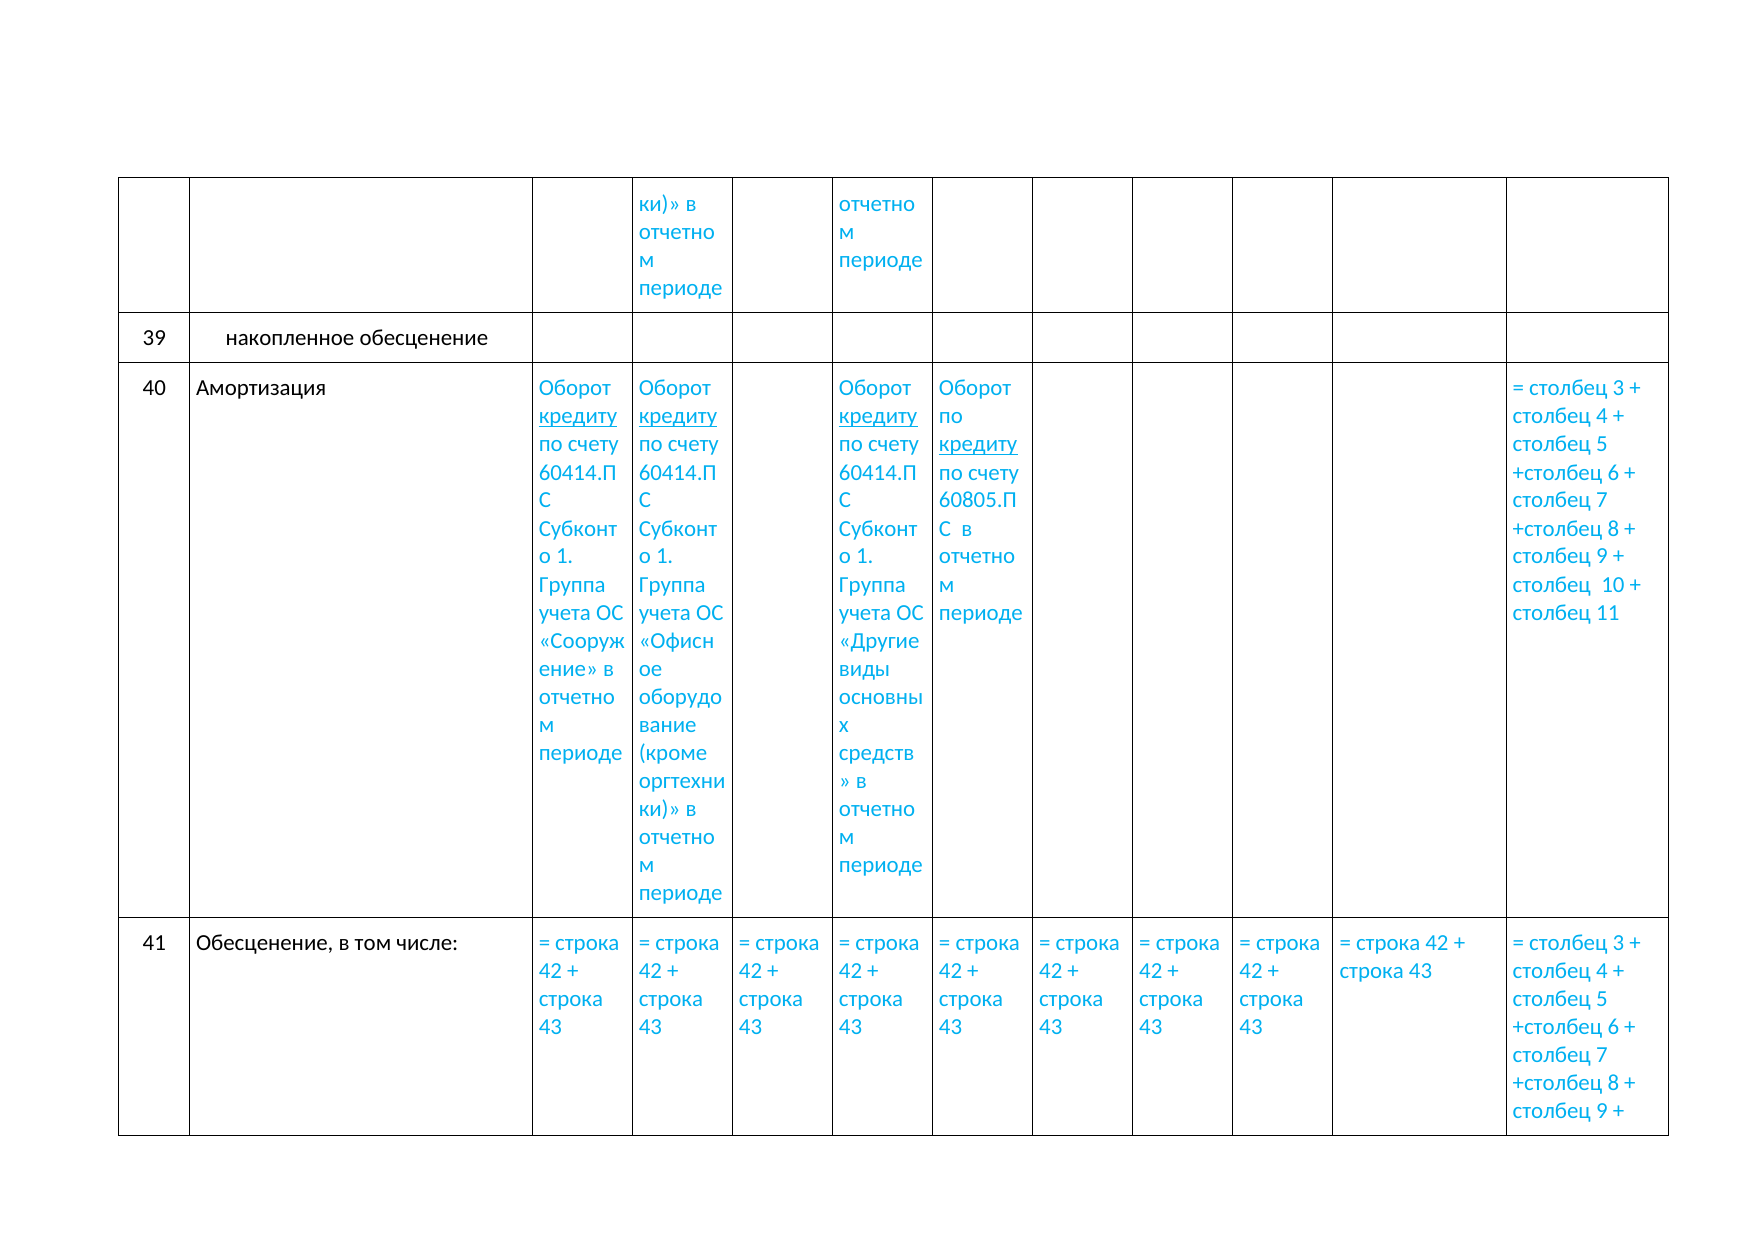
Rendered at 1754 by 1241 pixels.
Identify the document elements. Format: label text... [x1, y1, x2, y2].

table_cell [833, 178, 932, 312]
table_cell [1507, 313, 1668, 362]
table_cell 40 [119, 363, 189, 917]
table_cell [833, 918, 932, 1135]
table_cell [733, 313, 832, 362]
table_cell 39 [119, 313, 189, 362]
table_cell [733, 363, 832, 917]
table_cell [833, 313, 932, 362]
table_cell 41 [119, 918, 189, 1135]
table_cell [633, 313, 732, 362]
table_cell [633, 178, 732, 312]
table_cell [1033, 178, 1132, 312]
table_cell [1333, 178, 1506, 312]
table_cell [733, 918, 832, 1135]
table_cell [1333, 918, 1506, 1135]
table_cell [1233, 363, 1332, 917]
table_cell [933, 918, 1032, 1135]
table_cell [933, 178, 1032, 312]
table_cell [1333, 313, 1506, 362]
table_cell [733, 178, 832, 312]
table_cell Оборот кредиту по счету 60414.ПС Субконто 1. Группа учета ОС «Сооружение» в отчетном периоде [533, 363, 632, 917]
table_cell накопленное обесценение [190, 313, 532, 362]
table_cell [633, 918, 732, 1135]
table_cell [1233, 918, 1332, 1135]
table_cell Оборот по кредиту по счету 60805.ПС в отчетном периоде [933, 363, 1032, 917]
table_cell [1507, 178, 1668, 312]
table_cell [1033, 313, 1132, 362]
table_cell [1033, 363, 1132, 917]
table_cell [1033, 918, 1132, 1135]
table_cell [1133, 178, 1232, 312]
table_cell [1233, 313, 1332, 362]
table_cell = столбец 3 + столбец 4 + столбец 5 +столбец 6 + столбец 7 +столбец 8 + столбец 9 + столбец 10 + столбец 11 [1507, 363, 1668, 917]
table_cell [933, 313, 1032, 362]
table_cell [1133, 313, 1232, 362]
table_cell [1133, 363, 1232, 917]
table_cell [533, 918, 632, 1135]
table_cell Оборот кредиту по счету 60414.ПС Субконто 1. Группа учета ОС «Другие виды основных средств» в отчетном периоде [833, 363, 932, 917]
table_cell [1507, 918, 1668, 1135]
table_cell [533, 178, 632, 312]
table_cell [533, 313, 632, 362]
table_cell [190, 918, 532, 1135]
table_cell [1333, 363, 1506, 917]
table_cell Оборот кредиту по счету 60414.ПС Субконто 1. Группа учета ОС «Офисное оборудование (кроме оргтехники)» в отчетном периоде [633, 363, 732, 917]
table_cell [1133, 918, 1232, 1135]
table_cell 38 [119, 178, 189, 312]
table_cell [190, 178, 532, 312]
table_cell Амортизация [190, 363, 532, 917]
table_cell [1233, 178, 1332, 312]
